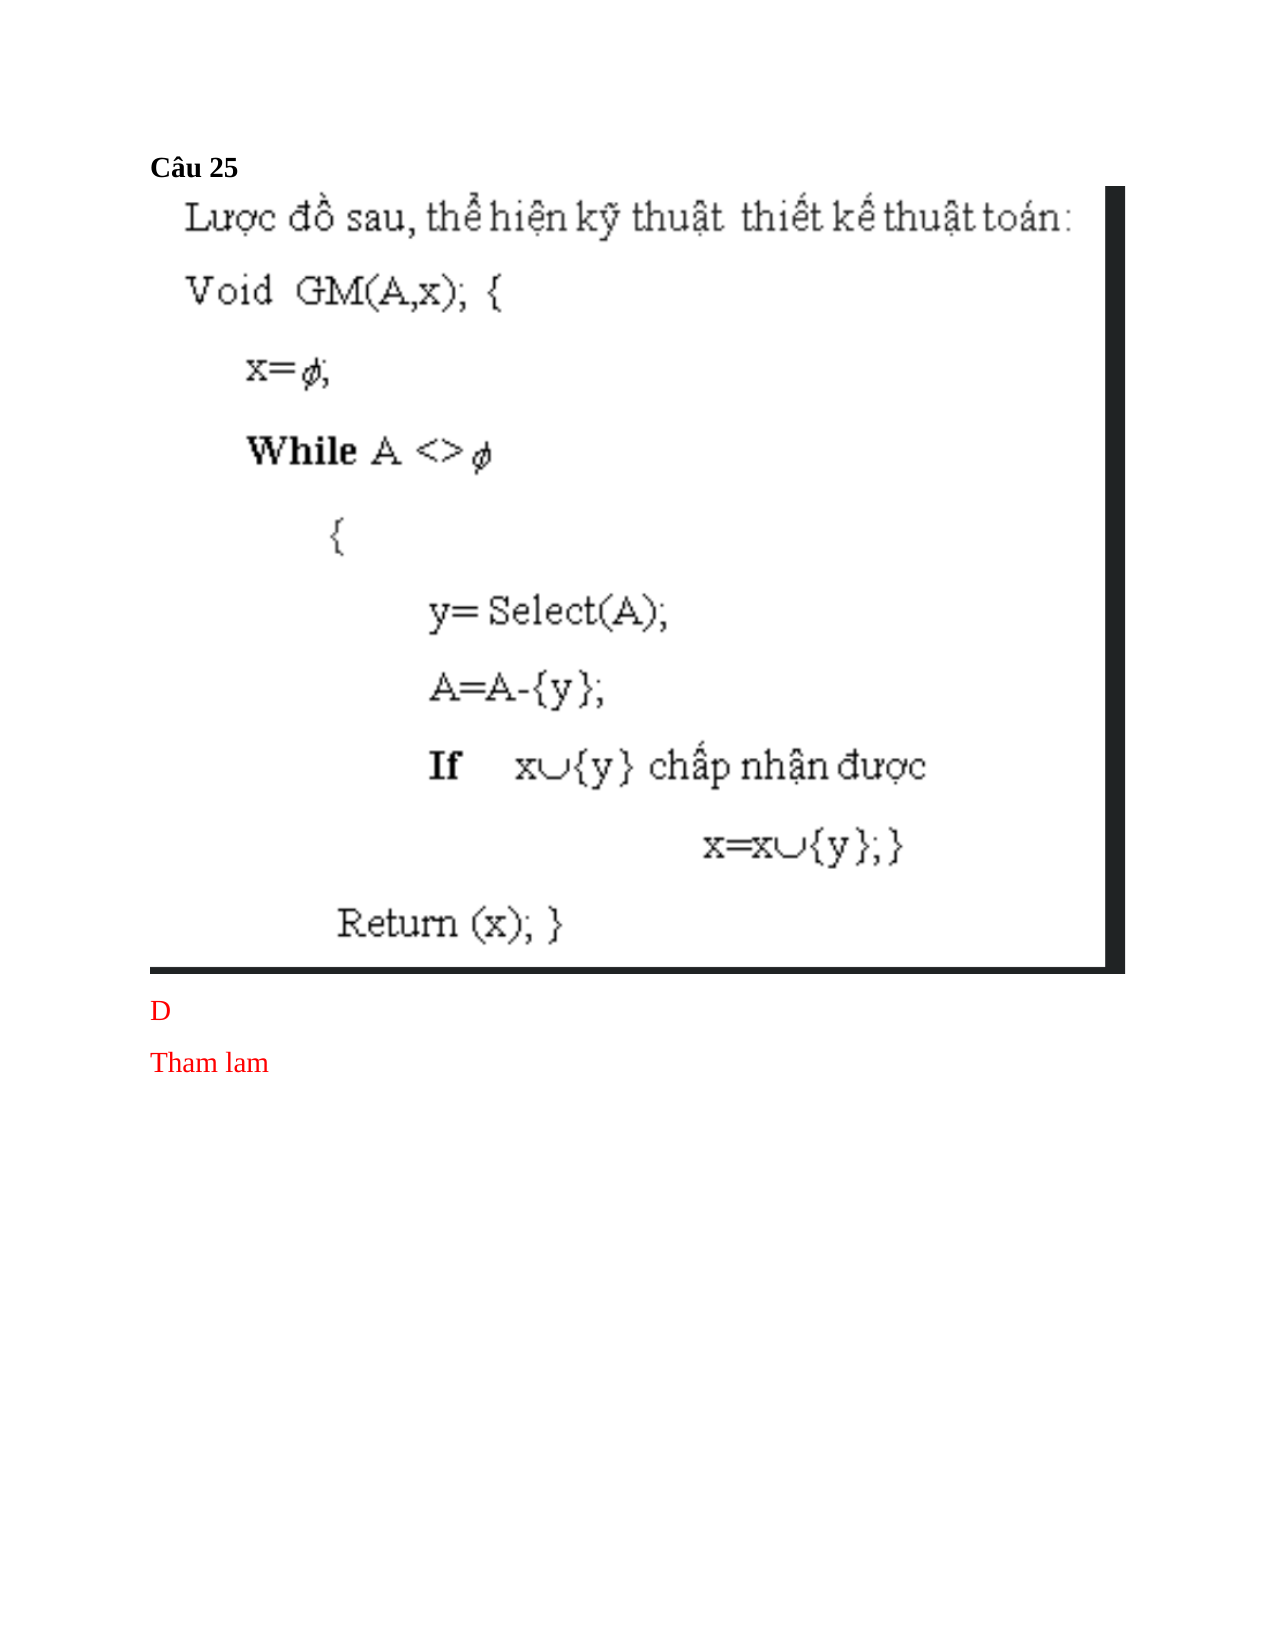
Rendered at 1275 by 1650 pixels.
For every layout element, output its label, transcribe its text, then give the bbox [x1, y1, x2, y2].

text Tham lam [150, 1045, 1125, 1079]
text Câu 25 [150, 150, 1125, 186]
picture [150, 186, 1125, 974]
text D [150, 993, 1125, 1026]
